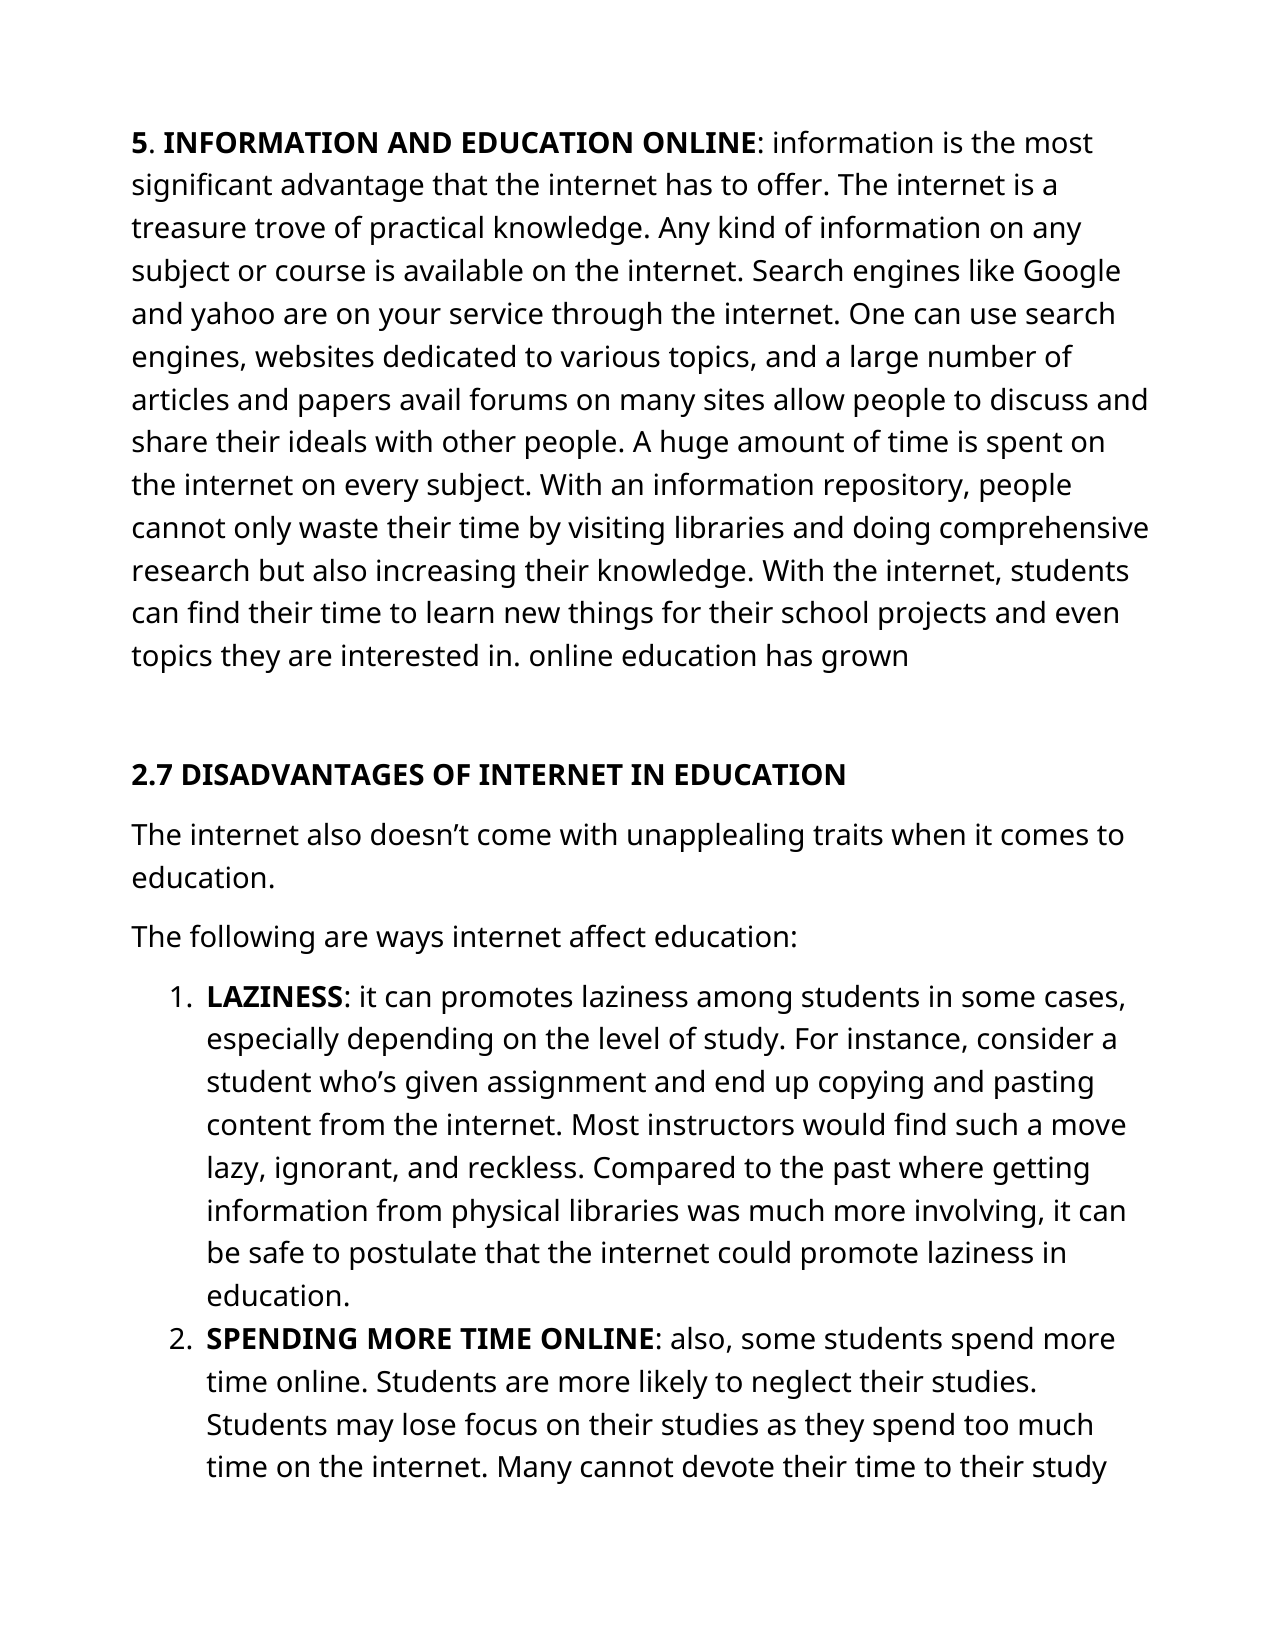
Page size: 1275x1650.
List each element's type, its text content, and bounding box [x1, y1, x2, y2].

text 5. INFORMATION AND EDUCATION ONLINE: information is the most significant advantage that the internet has to offer. The internet is a treasure trove of practical knowledge. Any kind of information on any subject or course is available on the internet. Search engines like Google and yahoo are on your service through the internet. One can use search engines, websites dedicated to various topics, and a large number of articles and papers avail forums on many sites allow people to discuss and share their ideals with other people. A huge amount of time is spent on the internet on every subject. With an information repository, people cannot only waste their time by visiting libraries and doing comprehensive research but also increasing their knowledge. With the internet, students can find their time to learn new things for their school projects and even topics they are interested in. online education has grown [131, 122, 1153, 675]
list LAZINESS: it can promotes laziness among students in some cases, especially depending on the level of study. For instance, consider a student who’s given assignment and end up copying and pasting content from the internet. Most instructors would find such a move lazy, ignorant, and reckless. Compared to the past where getting information from physical libraries was much more involving, it can be safe to postulate that the internet could promote laziness in education. [169, 976, 1153, 1315]
text The following are ways internet affect education: [131, 916, 1153, 956]
text 2.7 DISADVANTAGES OF INTERNET IN EDUCATION [131, 754, 1153, 794]
text The internet also doesn’t come with unapplealing traits when it comes to education. [131, 814, 1153, 897]
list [169, 1318, 1153, 1486]
